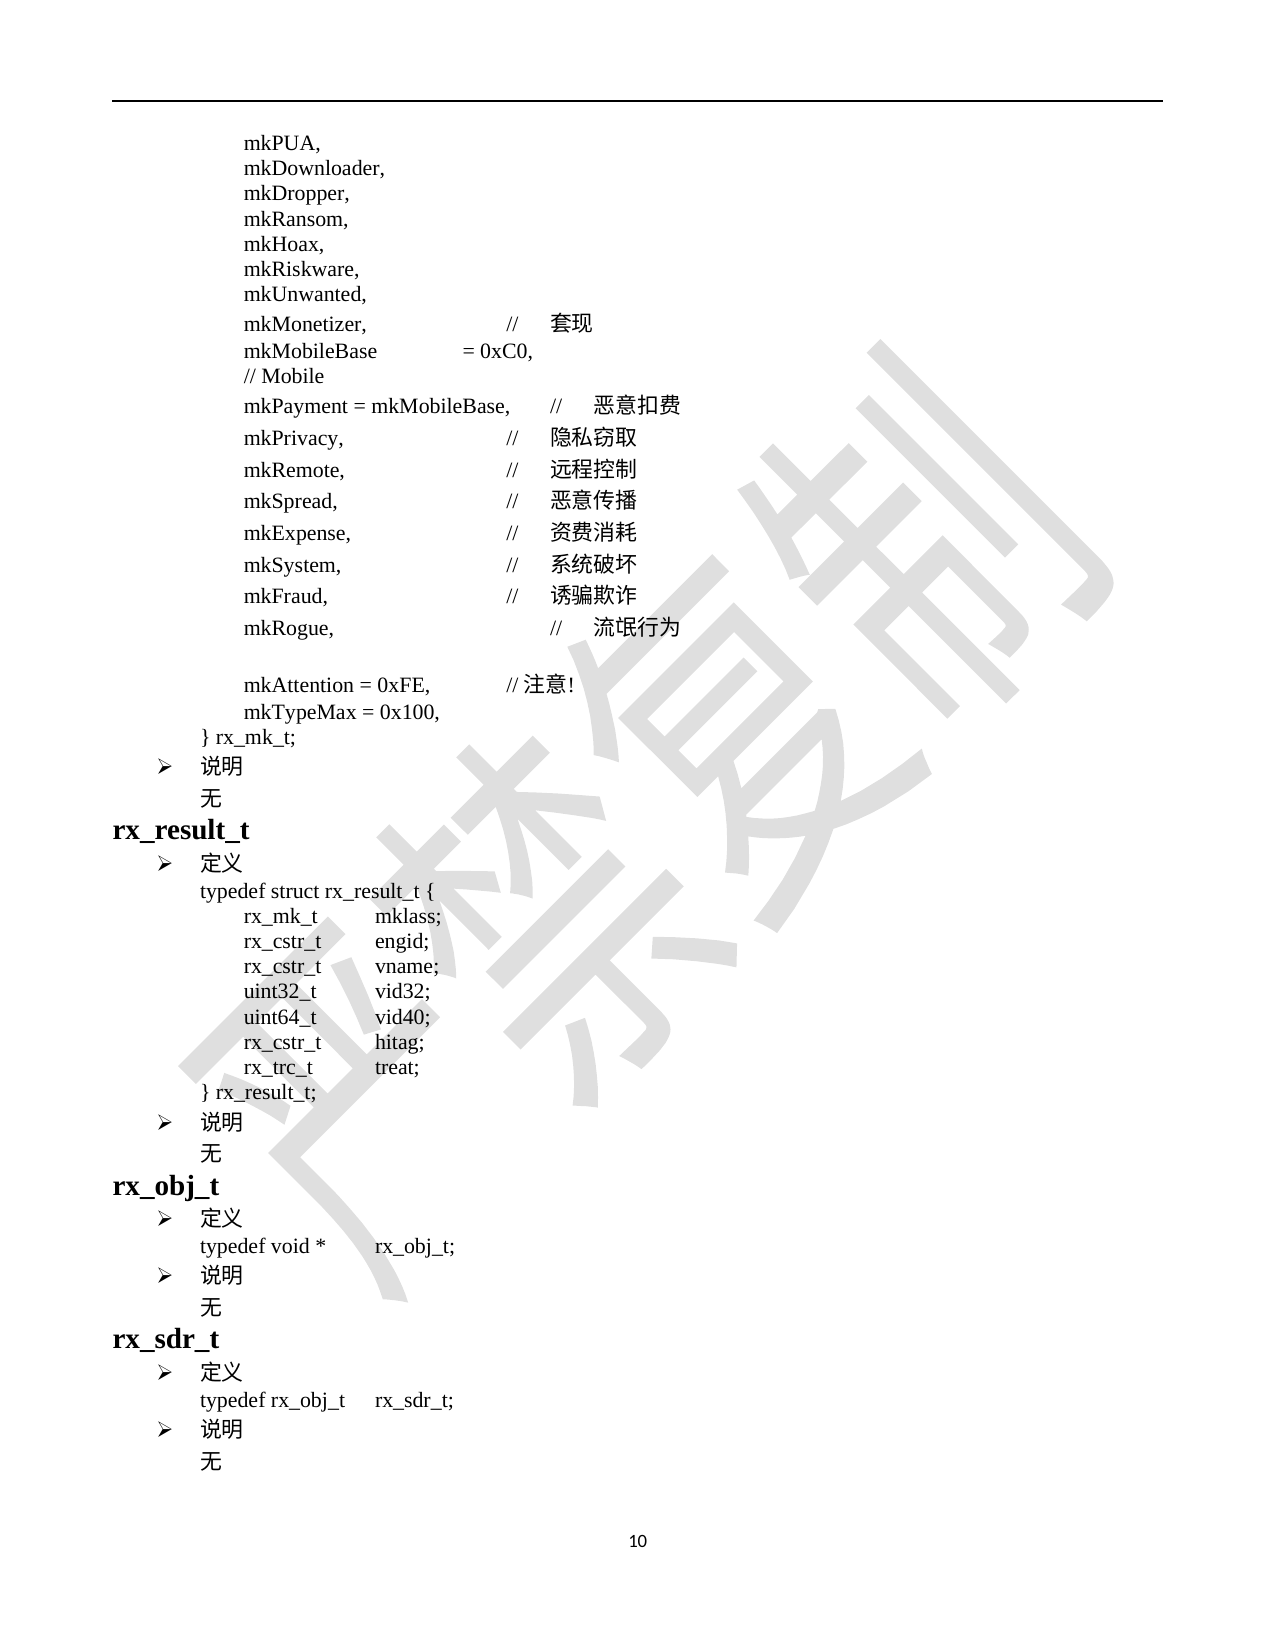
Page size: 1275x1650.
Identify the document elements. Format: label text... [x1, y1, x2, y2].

text mkUnwanted, [200, 281, 1163, 306]
text uint64_t vid40; [200, 1004, 1163, 1029]
list 说明 [156, 1412, 1163, 1444]
text uint32_t vid32; [200, 978, 1163, 1004]
text rx_cstr_t vname; [200, 953, 1163, 978]
list 定义 [156, 1201, 1163, 1233]
text } rx_mk_t; [200, 724, 1163, 749]
text 无 [200, 781, 1163, 812]
subtitle rx_obj_t [112, 1168, 1163, 1201]
text } rx_result_t; [200, 1079, 1163, 1104]
text rx_cstr_t hitag; [200, 1029, 1163, 1054]
subtitle rx_result_t [112, 812, 1163, 846]
text mkPayment = mkMobileBase, // 恶意扣费 [200, 388, 1163, 420]
subtitle rx_sdr_t [112, 1322, 1163, 1355]
text mkRogue, // 流氓行为 [200, 610, 1163, 642]
list 定义 [156, 1355, 1163, 1387]
text mkPrivacy, // 隐私窃取 [200, 420, 1163, 452]
list 说明 [156, 1258, 1163, 1290]
text mkFraud, // 诱骗欺诈 [200, 578, 1163, 610]
text 无 [156, 1290, 1163, 1322]
text rx_cstr_t engid; [200, 928, 1163, 953]
text mkPUA, [200, 130, 1163, 155]
text 无 [156, 1444, 1163, 1475]
list 说明 [156, 1104, 1163, 1136]
text mkSpread, // 恶意传播 [200, 483, 1163, 515]
text mkDownloader, [200, 155, 1163, 180]
text typedef rx_obj_t rx_sdr_t; [200, 1387, 1163, 1412]
list 说明 [156, 749, 1163, 781]
text mkRiskware, [200, 256, 1163, 281]
text rx_mk_t mklass; [200, 903, 1163, 928]
text mkSystem, // 系统破坏 [200, 547, 1163, 578]
text mkTypeMax = 0x100, [200, 699, 1163, 724]
text rx_trc_t treat; [200, 1054, 1163, 1079]
text mkHoax, [200, 231, 1163, 256]
text mkRemote, // 远程控制 [200, 452, 1163, 483]
text mkAttention = 0xFE, // 注意! [200, 667, 1163, 699]
text typedef void * rx_obj_t; [200, 1233, 1163, 1258]
text 无 [200, 1136, 1163, 1168]
text mkDropper, [200, 180, 1163, 206]
text mkRansom, [200, 206, 1163, 231]
text typedef struct rx_result_t { [200, 878, 1163, 903]
text mkMonetizer, // 套现 [200, 306, 1163, 338]
text mkExpense, // 资费消耗 [200, 515, 1163, 547]
list 定义 [156, 846, 1163, 878]
text // Mobile [200, 363, 1163, 388]
text mkMobileBase = 0xC0, [200, 338, 1163, 363]
